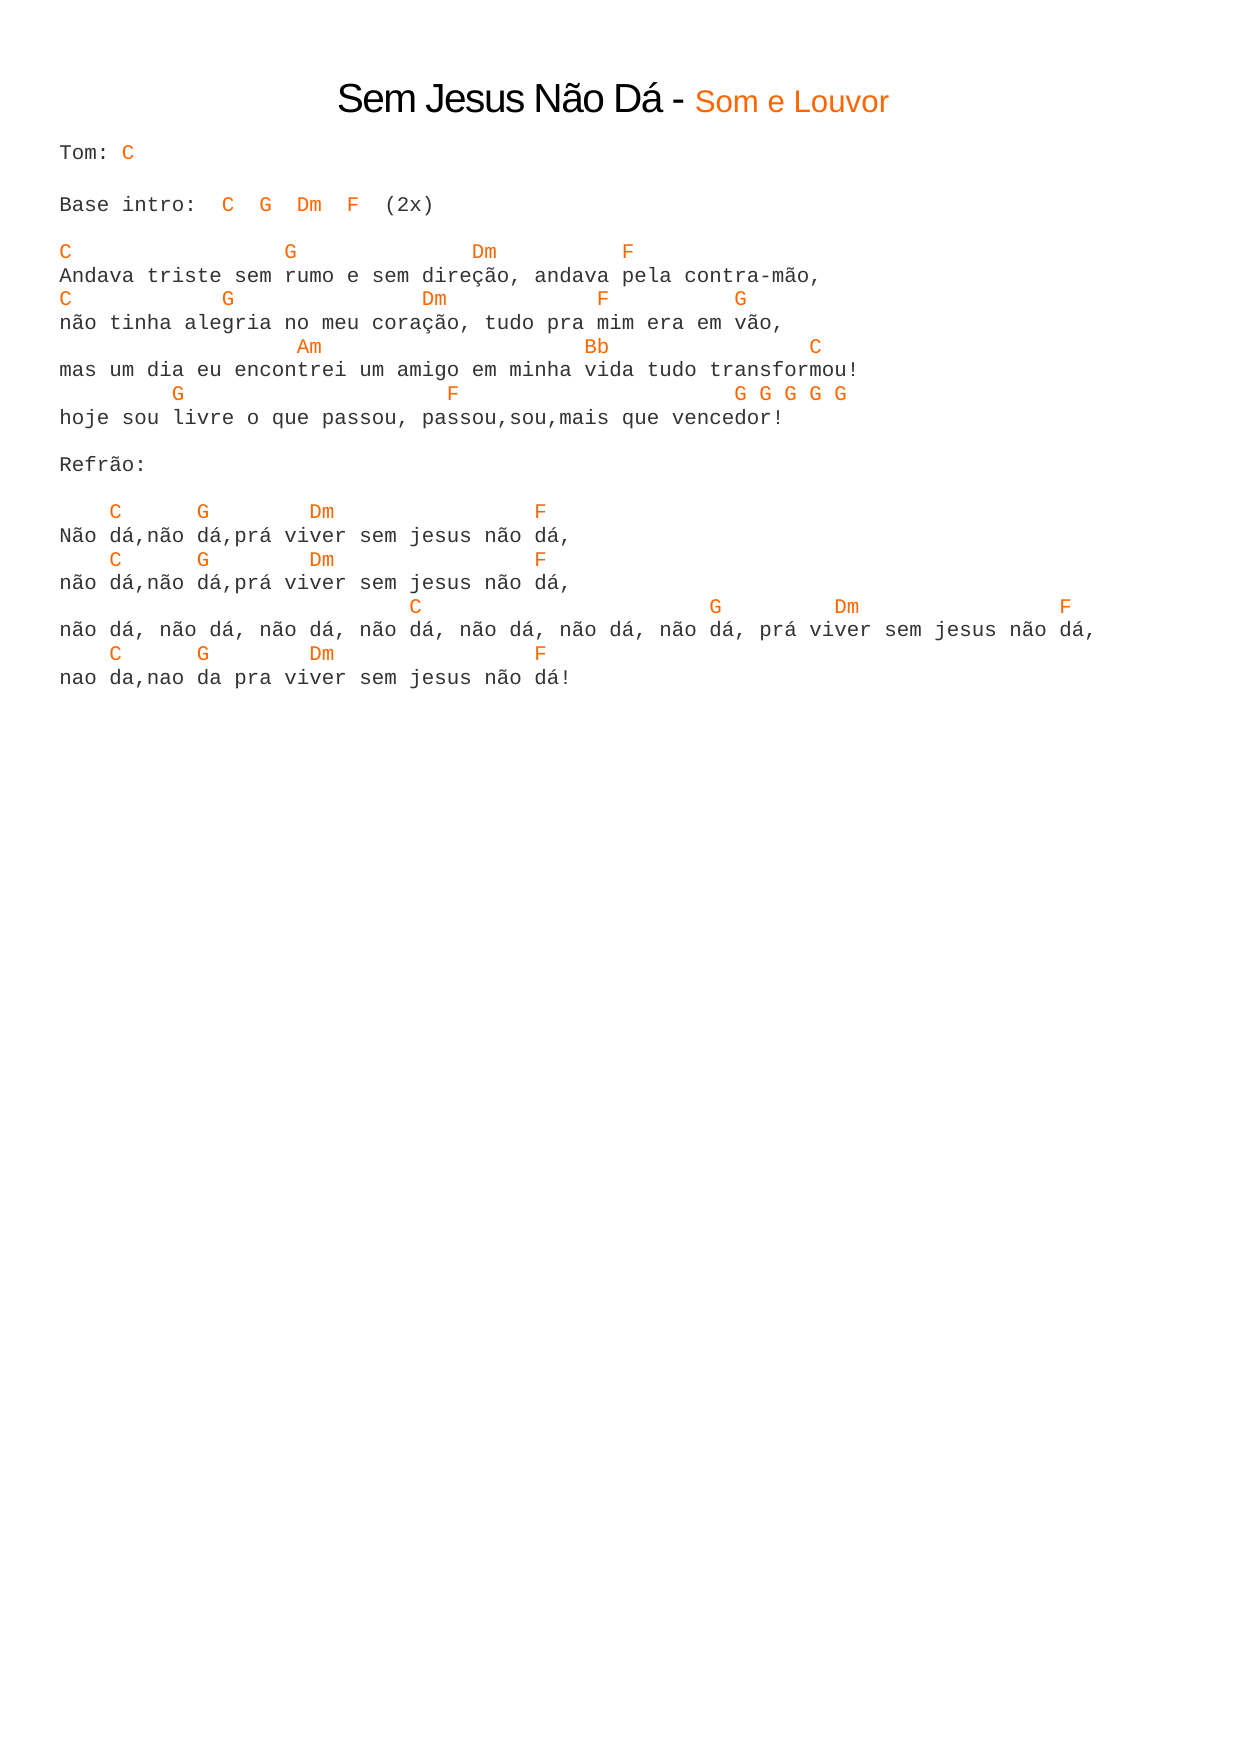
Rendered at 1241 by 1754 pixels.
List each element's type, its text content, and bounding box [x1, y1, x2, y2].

text hoje sou livre o que passou, passou,sou,mais que vencedor! [59, 407, 1167, 430]
text nao da,nao da pra viver sem jesus não dá! [59, 667, 1167, 690]
text C G Dm F [59, 241, 1167, 265]
text C G Dm F [59, 501, 1167, 525]
text G F G G G G G [59, 383, 1167, 407]
text C G Dm F [59, 548, 1167, 572]
text Base intro: C G Dm F (2x) [59, 194, 1167, 217]
text mas um dia eu encontrei um amigo em minha vida tudo transformou! [59, 359, 1167, 383]
text Refrão: [59, 454, 1167, 478]
text Sem Jesus Não Dá - Som e Louvor [59, 74, 1167, 121]
text C G Dm F G [59, 288, 1167, 312]
text Andava triste sem rumo e sem direção, andava pela contra-mão, [59, 265, 1167, 288]
text não dá, não dá, não dá, não dá, não dá, não dá, não dá, prá viver sem jesus não dá, [59, 619, 1167, 643]
text não tinha alegria no meu coração, tudo pra mim era em vão, [59, 312, 1167, 336]
text Am Bb C [59, 336, 1167, 359]
text C G Dm F [59, 643, 1167, 667]
text C G Dm F [59, 596, 1167, 619]
text não dá,não dá,prá viver sem jesus não dá, [59, 572, 1167, 596]
text Não dá,não dá,prá viver sem jesus não dá, [59, 525, 1167, 548]
text Tom: C [59, 142, 1167, 166]
